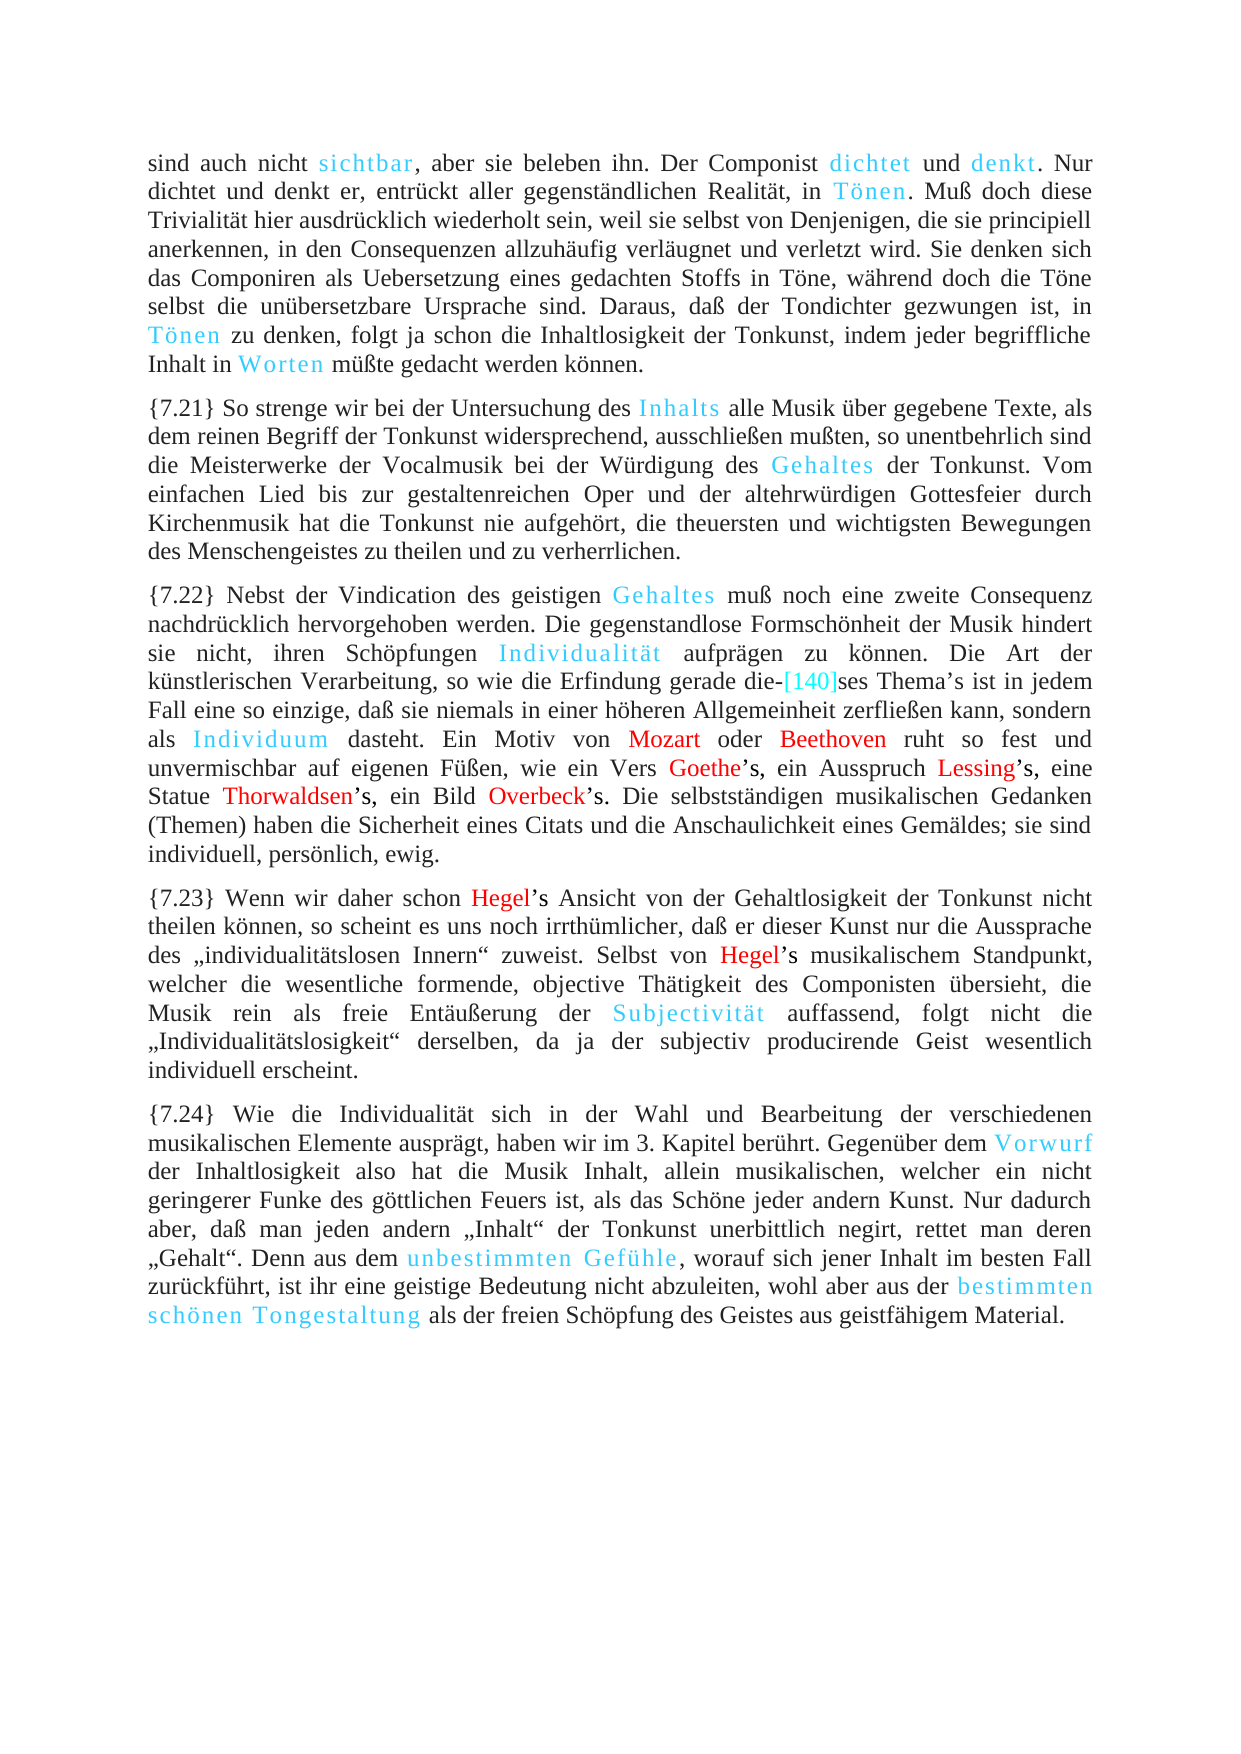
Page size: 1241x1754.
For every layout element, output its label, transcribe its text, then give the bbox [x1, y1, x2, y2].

text {7.21} So strenge wir bei der Untersuchung des Inhalts alle Musik über gegebene Texte, als dem reinen Begriff der Tonkunst widersprechend, ausschließen mußten, so unentbehrlich sind die Meisterwerke der Vocalmusik bei der Würdigung des Gehaltes der Tonkunst. Vom einfachen Lied bis zur gestaltenreichen Oper und der altehrwürdigen Gottesfeier durch Kirchenmusik hat die Tonkunst nie aufgehört, die theuersten und wichtigsten Bewegungen des Menschengeistes zu theilen und zu verherrlichen. [148, 393, 1093, 565]
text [148, 148, 1093, 378]
text {7.23} Wenn wir daher schon Hegelʼs Ansicht von der Gehaltlosigkeit der Tonkunst nicht theilen können, so scheint es uns noch irrthümlicher, daß er dieser Kunst nur die Aussprache des „individualitätslosen Innern“ zuweist. Selbst von Hegelʼs musikalischem Standpunkt, welcher die wesentliche formende, objective Thätigkeit des Componisten übersieht, die Musik rein als freie Entäußerung der Subjectivität auffassend, folgt nicht die „Individualitätslosigkeit“ derselben, da ja der subjectiv producirende Geist wesentlich individuell erscheint. [148, 883, 1093, 1084]
text {7.24} Wie die Individualität sich in der Wahl und Bearbeitung der verschiedenen musikalischen Elemente ausprägt, haben wir im 3. Kapitel berührt. Gegenüber dem Vorwurf der Inhaltlosigkeit also hat die Musik Inhalt, allein musikalischen, welcher ein nicht geringerer Funke des göttlichen Feuers ist, als das Schöne jeder andern Kunst. Nur dadurch aber, daß man jeden andern „Inhalt“ der Tonkunst unerbittlich negirt, rettet man deren „Gehalt“. Denn aus dem unbestimmten Gefühle, worauf sich jener Inhalt im besten Fall zurückführt, ist ihr eine geistige Bedeutung nicht abzuleiten, wohl aber aus der bestimmten schönen Tongestaltung als der freien Schöpfung des Geistes aus geistfähigem Material. [148, 1099, 1093, 1329]
text {7.22} Nebst der Vindication des geistigen Gehaltes muß noch eine zweite Consequenz nachdrücklich hervorgehoben werden. Die gegenstandlose Formschönheit der Musik hindert sie nicht, ihren Schöpfungen Individualität aufprägen zu können. Die Art der künstlerischen Verarbeitung, so wie die Erfindung gerade die-[140]ses Themaʼs ist in jedem Fall eine so einzige, daß sie niemals in einer höheren Allgemeinheit zerfließen kann, sondern als Individuum dasteht. Ein Motiv von Mozart oder Beethoven ruht so fest und unvermischbar auf eigenen Füßen, wie ein Vers Goetheʼs, ein Ausspruch Lessingʼs, eine Statue Thorwaldsenʼs, ein Bild Overbeckʼs. Die selbstständigen musikalischen Gedanken (Themen) haben die Sicherheit eines Citats und die Anschaulichkeit eines Gemäldes; sie sind individuell, persönlich, ewig. [148, 580, 1093, 868]
